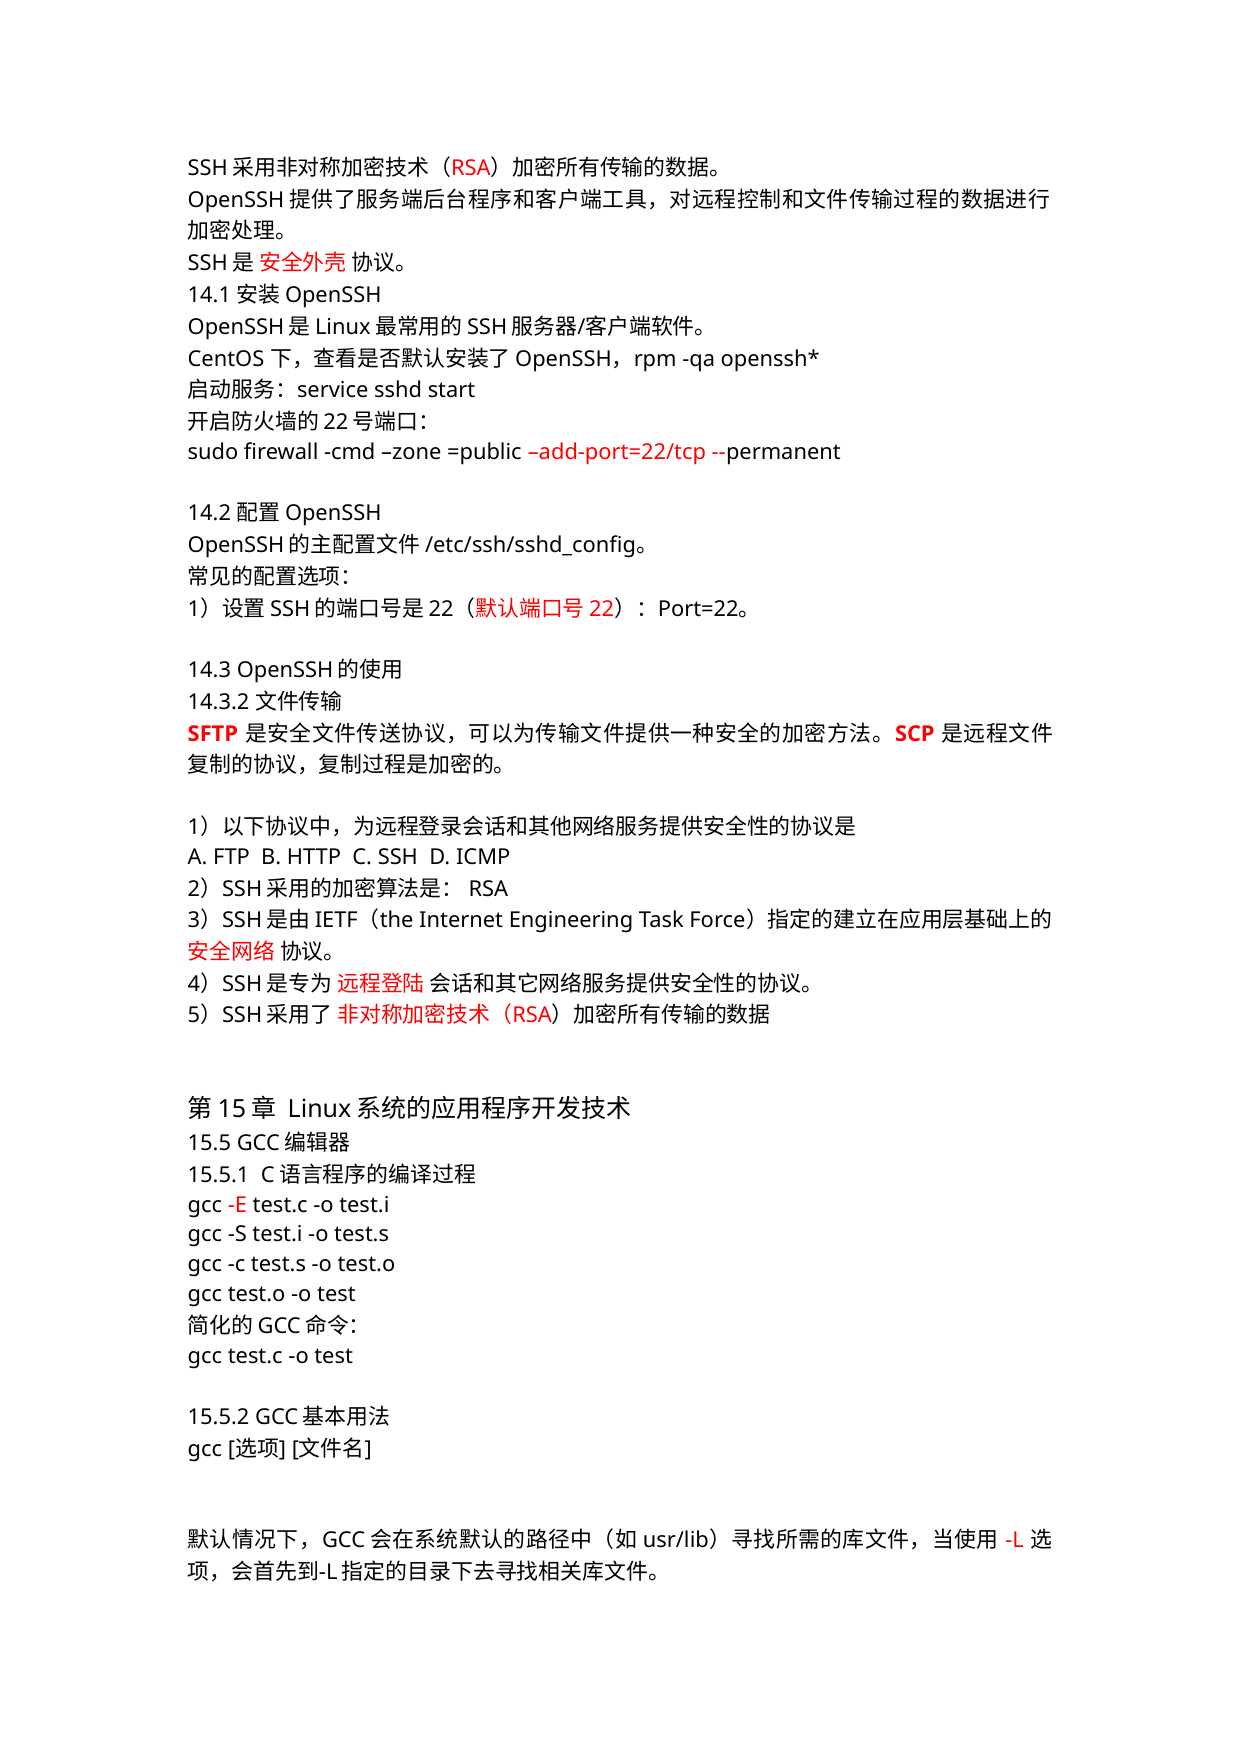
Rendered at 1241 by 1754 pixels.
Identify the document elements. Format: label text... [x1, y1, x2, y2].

text gcc -S test.i -o test.s [187, 1218, 1053, 1248]
text gcc test.c -o test [187, 1339, 1053, 1369]
text gcc [选项] [文件名] [187, 1431, 1053, 1463]
text gcc test.o -o test [187, 1278, 1053, 1308]
text OpenSSH的主配置文件 /etc/ssh/sshd_config。 [187, 527, 1053, 559]
text 3）SSH是由IETF（the Internet Engineering Task Force）指定的建立在应用层基础上的 安全网络 协议。 [187, 902, 1053, 966]
text gcc -E test.c -o test.i [187, 1189, 1053, 1218]
text sudo firewall -cmd –zone =public –add-port=22/tcp --permanent [187, 436, 1053, 466]
text 14.3.2 文件传输 [187, 684, 1053, 716]
text 14.2 配置OpenSSH [187, 495, 1053, 527]
text 4）SSH是专为 远程登陆 会话和其它网络服务提供安全性的协议。 [187, 966, 1053, 997]
text 1）以下协议中，为远程登录会话和其他网络服务提供安全性的协议是 [187, 809, 1053, 841]
text SSH采用非对称加密技术（RSA）加密所有传输的数据。 [187, 150, 1053, 182]
text gcc -c test.s -o test.o [187, 1248, 1053, 1278]
text SSH是 安全外壳 协议。 [187, 245, 1053, 277]
text OpenSSH提供了服务端后台程序和客户端工具，对远程控制和文件传输过程的数据进行加密处理。 [187, 182, 1053, 245]
text 简化的GCC命令： [187, 1308, 1053, 1339]
text 14.1 安装OpenSSH [187, 277, 1053, 309]
text CentOS 下，查看是否默认安装了OpenSSH，rpm -qa openssh* [187, 341, 1053, 372]
text OpenSSH是Linux最常用的SSH服务器/客户端软件。 [187, 309, 1053, 341]
text 14.3 OpenSSH的使用 [187, 652, 1053, 684]
text 第15章 Linux系统的应用程序开发技术 [187, 1089, 1053, 1125]
text 启动服务：service sshd start [187, 372, 1053, 404]
text 开启防火墙的22号端口： [187, 404, 1053, 436]
text 5）SSH采用了 非对称加密技术（RSA）加密所有传输的数据 [187, 997, 1053, 1029]
text SFTP 是安全文件传送协议，可以为传输文件提供一种安全的加密方法。SCP 是远程文件复制的协议，复制过程是加密的。 [187, 716, 1053, 779]
text 15.5.2 GCC基本用法 [187, 1399, 1053, 1431]
text 默认情况下，GCC会在系统默认的路径中（如usr/lib）寻找所需的库文件，当使用 -L 选项，会首先到-L指定的目录下去寻找相关库文件。 [187, 1522, 1053, 1586]
text A. FTP B. HTTP C. SSH D. ICMP [187, 841, 1053, 871]
text 15.5.1 C语言程序的编译过程 [187, 1157, 1053, 1189]
text 常见的配置选项： [187, 559, 1053, 591]
text 1）设置SSH的端口号是22（默认端口号22）：Port=22。 [187, 591, 1053, 622]
text 15.5 GCC编辑器 [187, 1125, 1053, 1157]
text 2）SSH采用的加密算法是： RSA [187, 871, 1053, 902]
